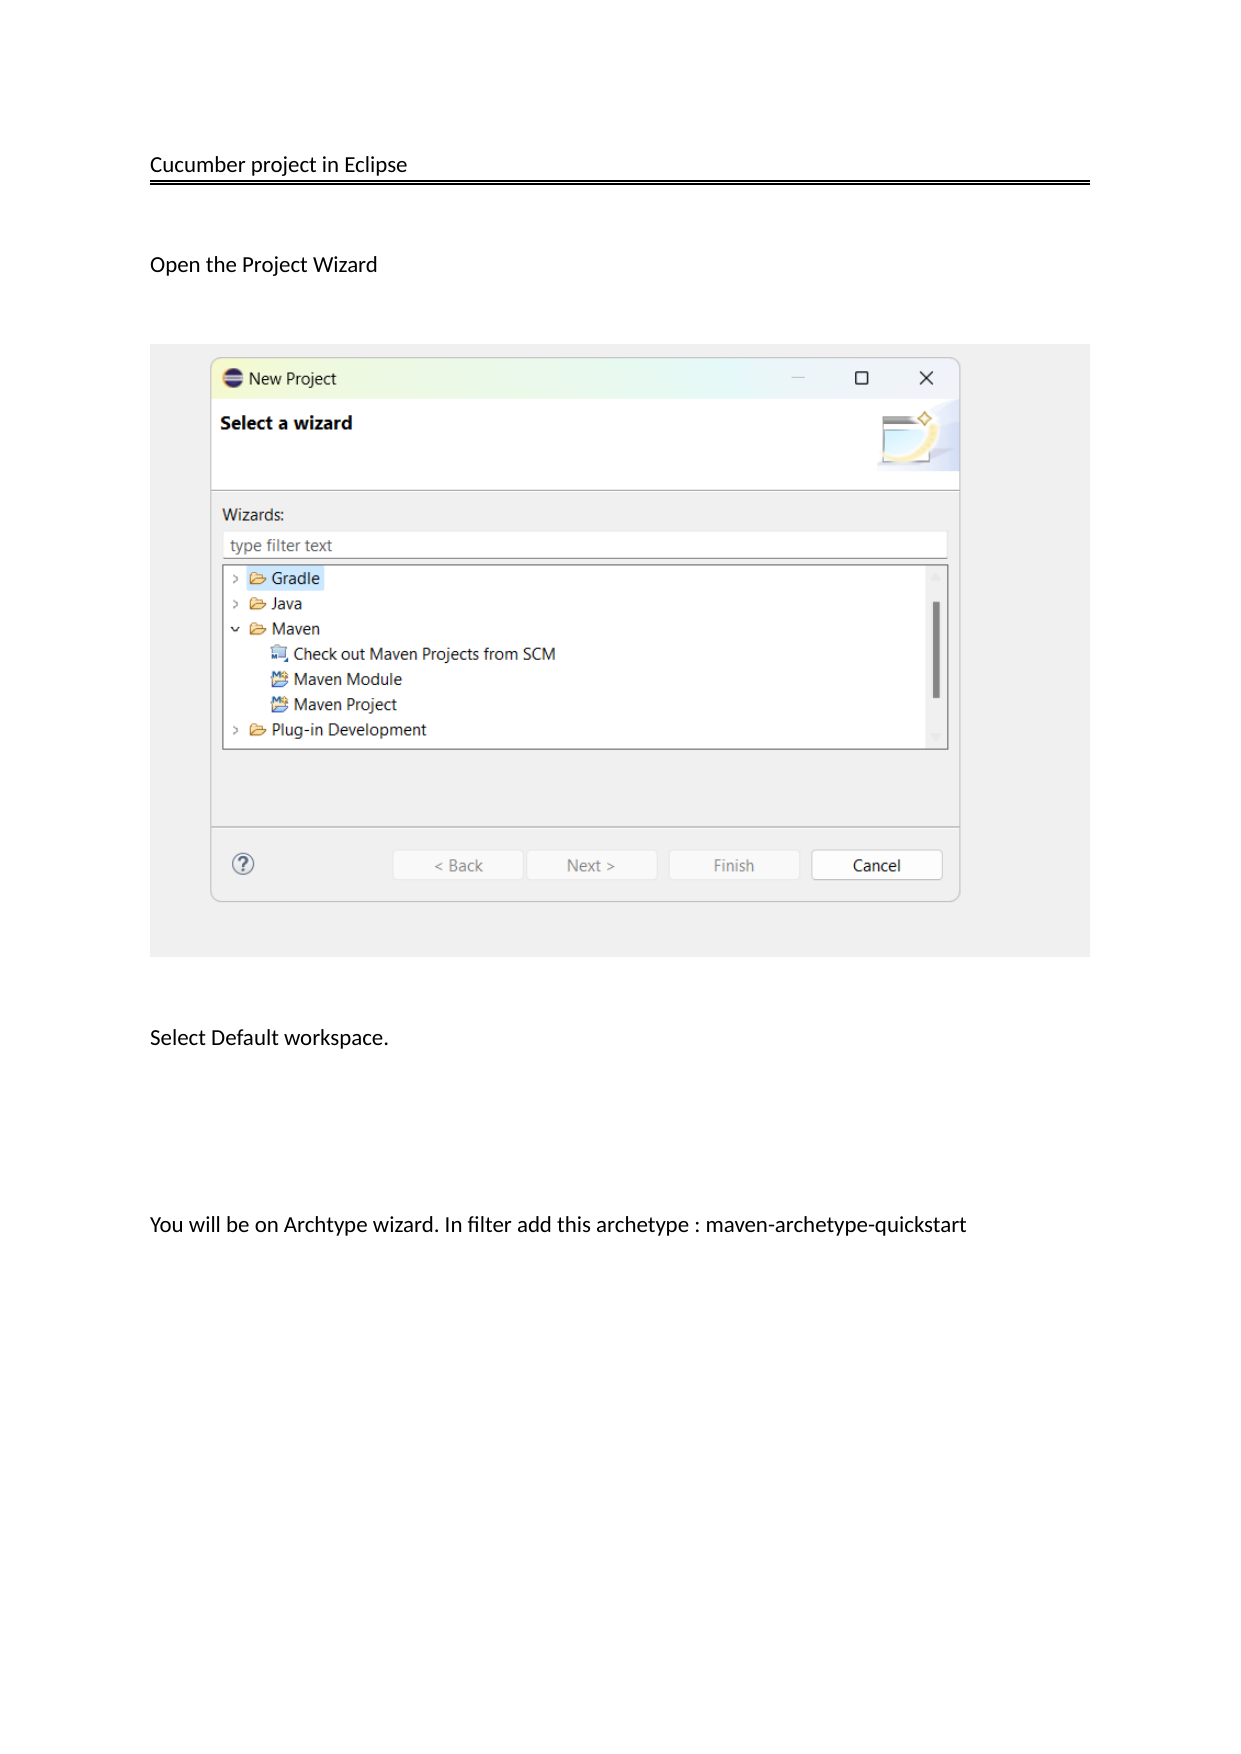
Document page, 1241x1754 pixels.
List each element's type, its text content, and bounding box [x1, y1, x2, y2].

text Select Default workspace. [150, 1023, 1090, 1051]
text Open the Project Wizard [150, 251, 1090, 278]
text You will be on Archtype wizard. In filter add this archetype : maven-archetype-quickstart [150, 1210, 1090, 1238]
text Cucumber project in Eclipse [150, 150, 1090, 180]
picture [150, 344, 1091, 957]
